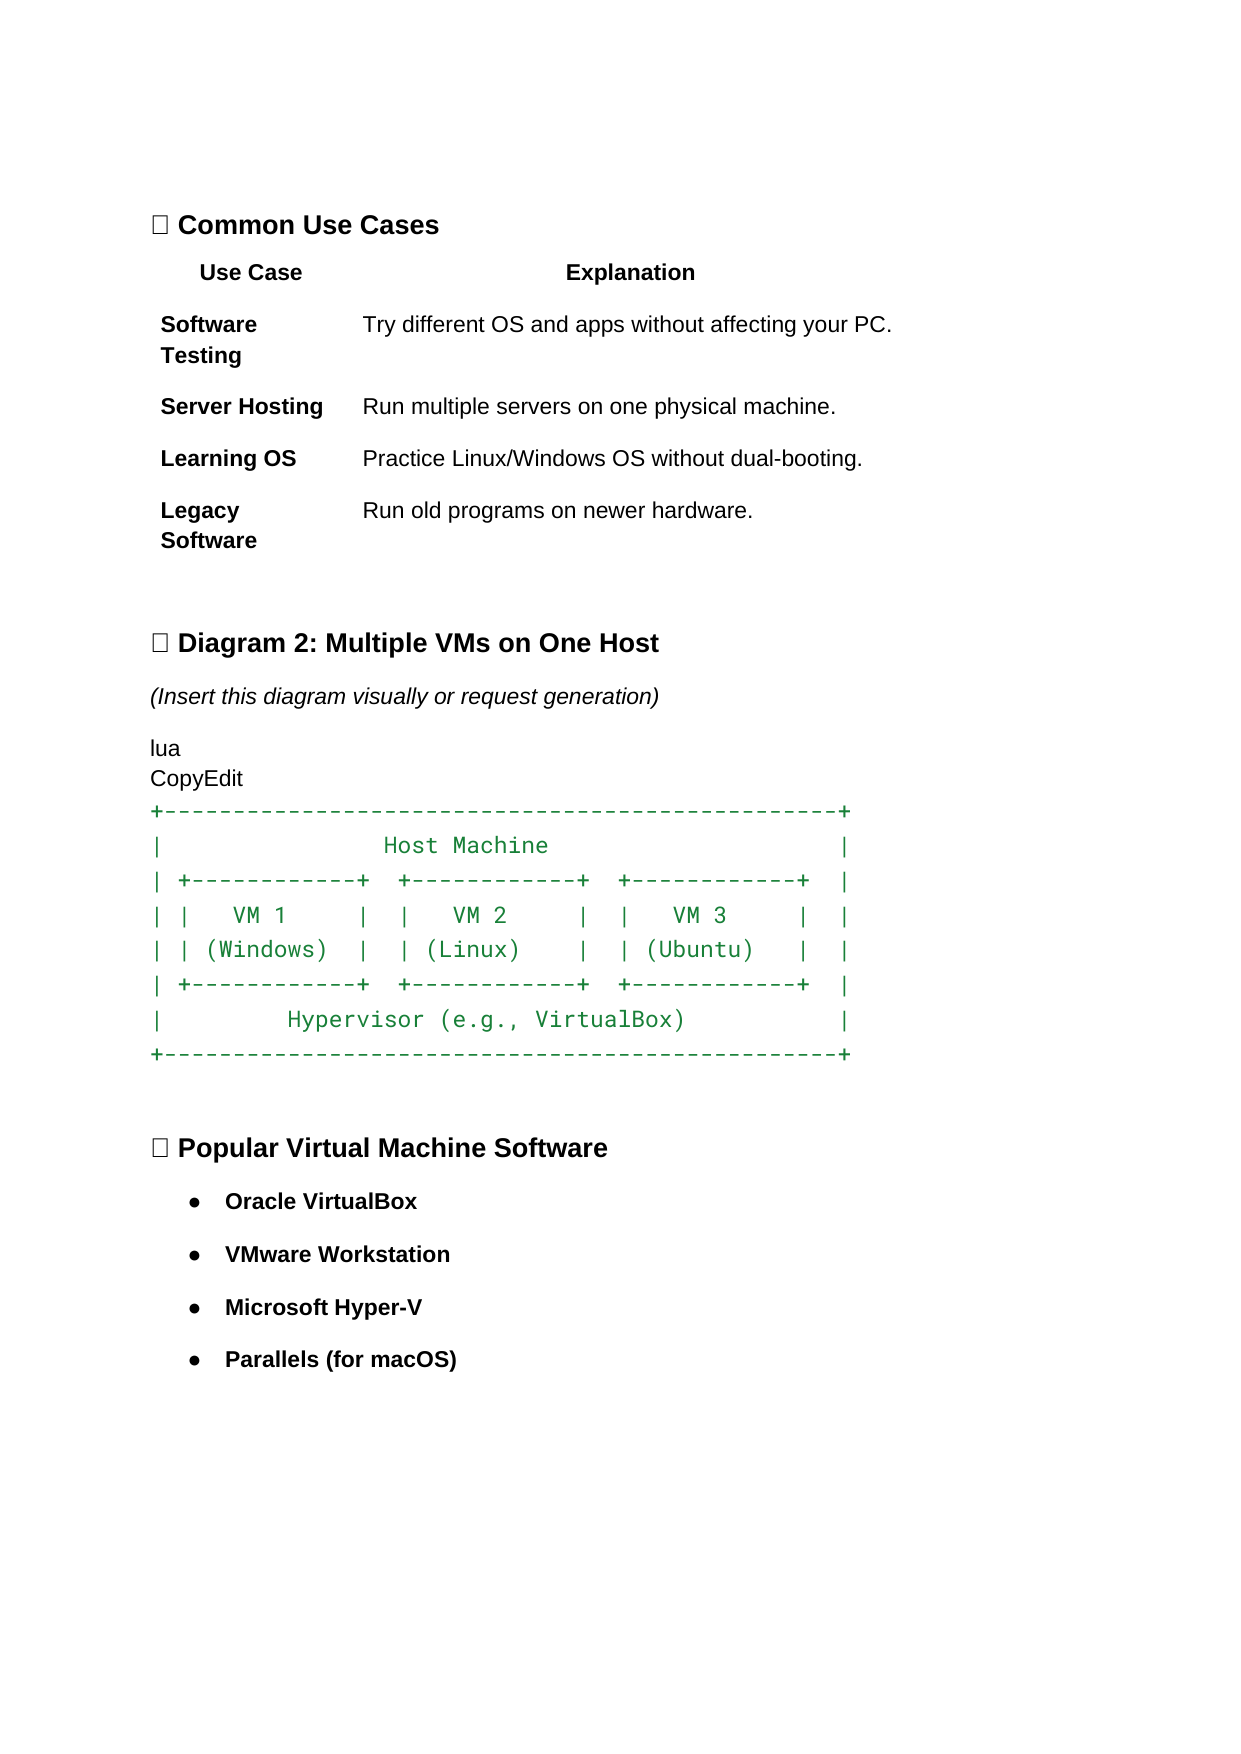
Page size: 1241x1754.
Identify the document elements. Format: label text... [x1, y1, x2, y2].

table_cell Run old programs on newer hardware. [352, 486, 909, 568]
text +-------------------------------------------------+ [150, 795, 1090, 825]
subtitle 📸 Diagram 2: Multiple VMs on One Host [150, 627, 1090, 658]
table_cell Software Testing [150, 301, 352, 382]
list VMware Workstation [187, 1241, 1090, 1294]
text | +------------+ +------------+ +------------+ | [150, 864, 1090, 895]
text | Host Machine | [150, 830, 1090, 860]
table_cell Run multiple servers on one physical machine. [352, 382, 909, 434]
table_header Use Case [150, 249, 352, 301]
text | | (Windows) | | (Linux) | | (Ubuntu) | | [150, 934, 1090, 964]
table_cell Server Hosting [150, 382, 352, 434]
table_cell Try different OS and apps without affecting your PC. [352, 301, 909, 382]
table_cell Practice Linux/Windows OS without dual-booting. [352, 434, 909, 486]
subtitle 🧩 Popular Virtual Machine Software [150, 1132, 1090, 1163]
list Parallels (for macOS) [187, 1346, 1090, 1373]
table_header Explanation [352, 249, 909, 301]
list Microsoft Hyper-V [187, 1294, 1090, 1346]
table_cell Learning OS [150, 434, 352, 486]
text | Hypervisor (e.g., VirtualBox) | [150, 1003, 1090, 1033]
text +-------------------------------------------------+ [150, 1038, 1090, 1068]
text CopyEdit [150, 765, 1090, 791]
table_cell Legacy Software [150, 486, 352, 568]
text | +------------+ +------------+ +------------+ | [150, 968, 1090, 999]
subtitle 🧪 Common Use Cases [150, 209, 1090, 241]
text lua [150, 735, 1090, 761]
text | | VM 1 | | VM 2 | | VM 3 | | [150, 899, 1090, 929]
text (Insert this diagram visually or request generation) [150, 683, 1090, 710]
list Oracle VirtualBox [187, 1188, 1090, 1241]
